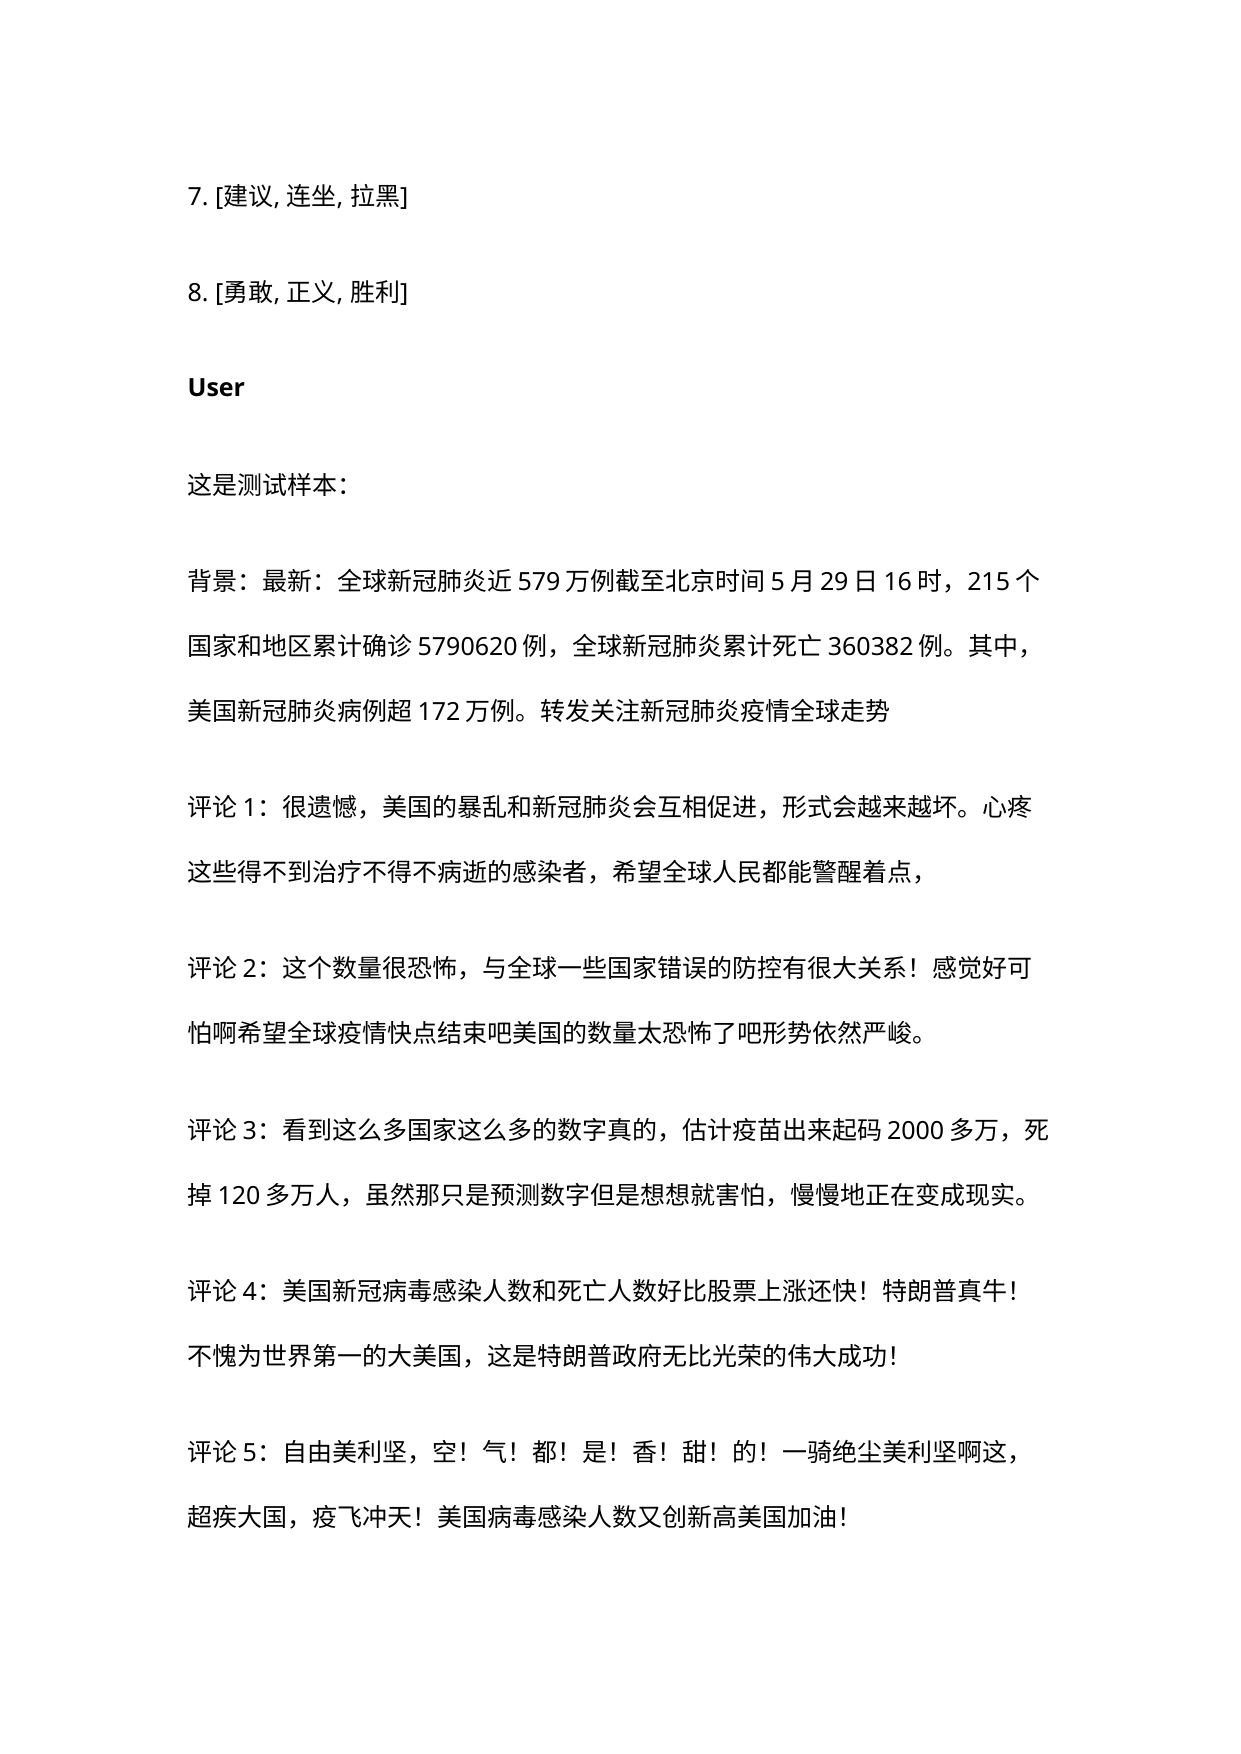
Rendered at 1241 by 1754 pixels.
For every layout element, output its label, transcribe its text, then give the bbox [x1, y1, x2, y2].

text 评论1：很遗憾，美国的暴乱和新冠肺炎会互相促进，形式会越来越坏。心疼这些得不到治疗不得不病逝的感染者，希望全球人民都能警醒着点， [187, 773, 1053, 903]
text 这是测试样本： [187, 451, 1053, 516]
text 7. [建议, 连坐, 拉黑] [187, 162, 1053, 227]
text 评论5：自由美利坚，空！气！都！是！香！甜！的！一骑绝尘美利坚啊这，超疾大国，疫飞冲天！美国病毒感染人数又创新高美国加油！ [187, 1418, 1053, 1548]
text 评论4：美国新冠病毒感染人数和死亡人数好比股票上涨还快！特朗普真牛！不愧为世界第一的大美国，这是特朗普政府无比光荣的伟大成功！ [187, 1257, 1053, 1387]
text 8. [勇敢, 正义, 胜利] [187, 258, 1053, 323]
text User [187, 354, 1053, 419]
text 背景：最新：全球新冠肺炎近579万例截至北京时间5月29日16时，215个国家和地区累计确诊5790620例，全球新冠肺炎累计死亡360382例。其中，美国新冠肺炎病例超172万例。转发关注新冠肺炎疫情全球走势 [187, 547, 1053, 742]
text 评论3：看到这么多国家这么多的数字真的，估计疫苗出来起码2000多万，死掉120多万人，虽然那只是预测数字但是想想就害怕，慢慢地正在变成现实。 [187, 1096, 1053, 1226]
text 评论2：这个数量很恐怖，与全球一些国家错误的防控有很大关系！感觉好可怕啊希望全球疫情快点结束吧美国的数量太恐怖了吧形势依然严峻。 [187, 934, 1053, 1064]
